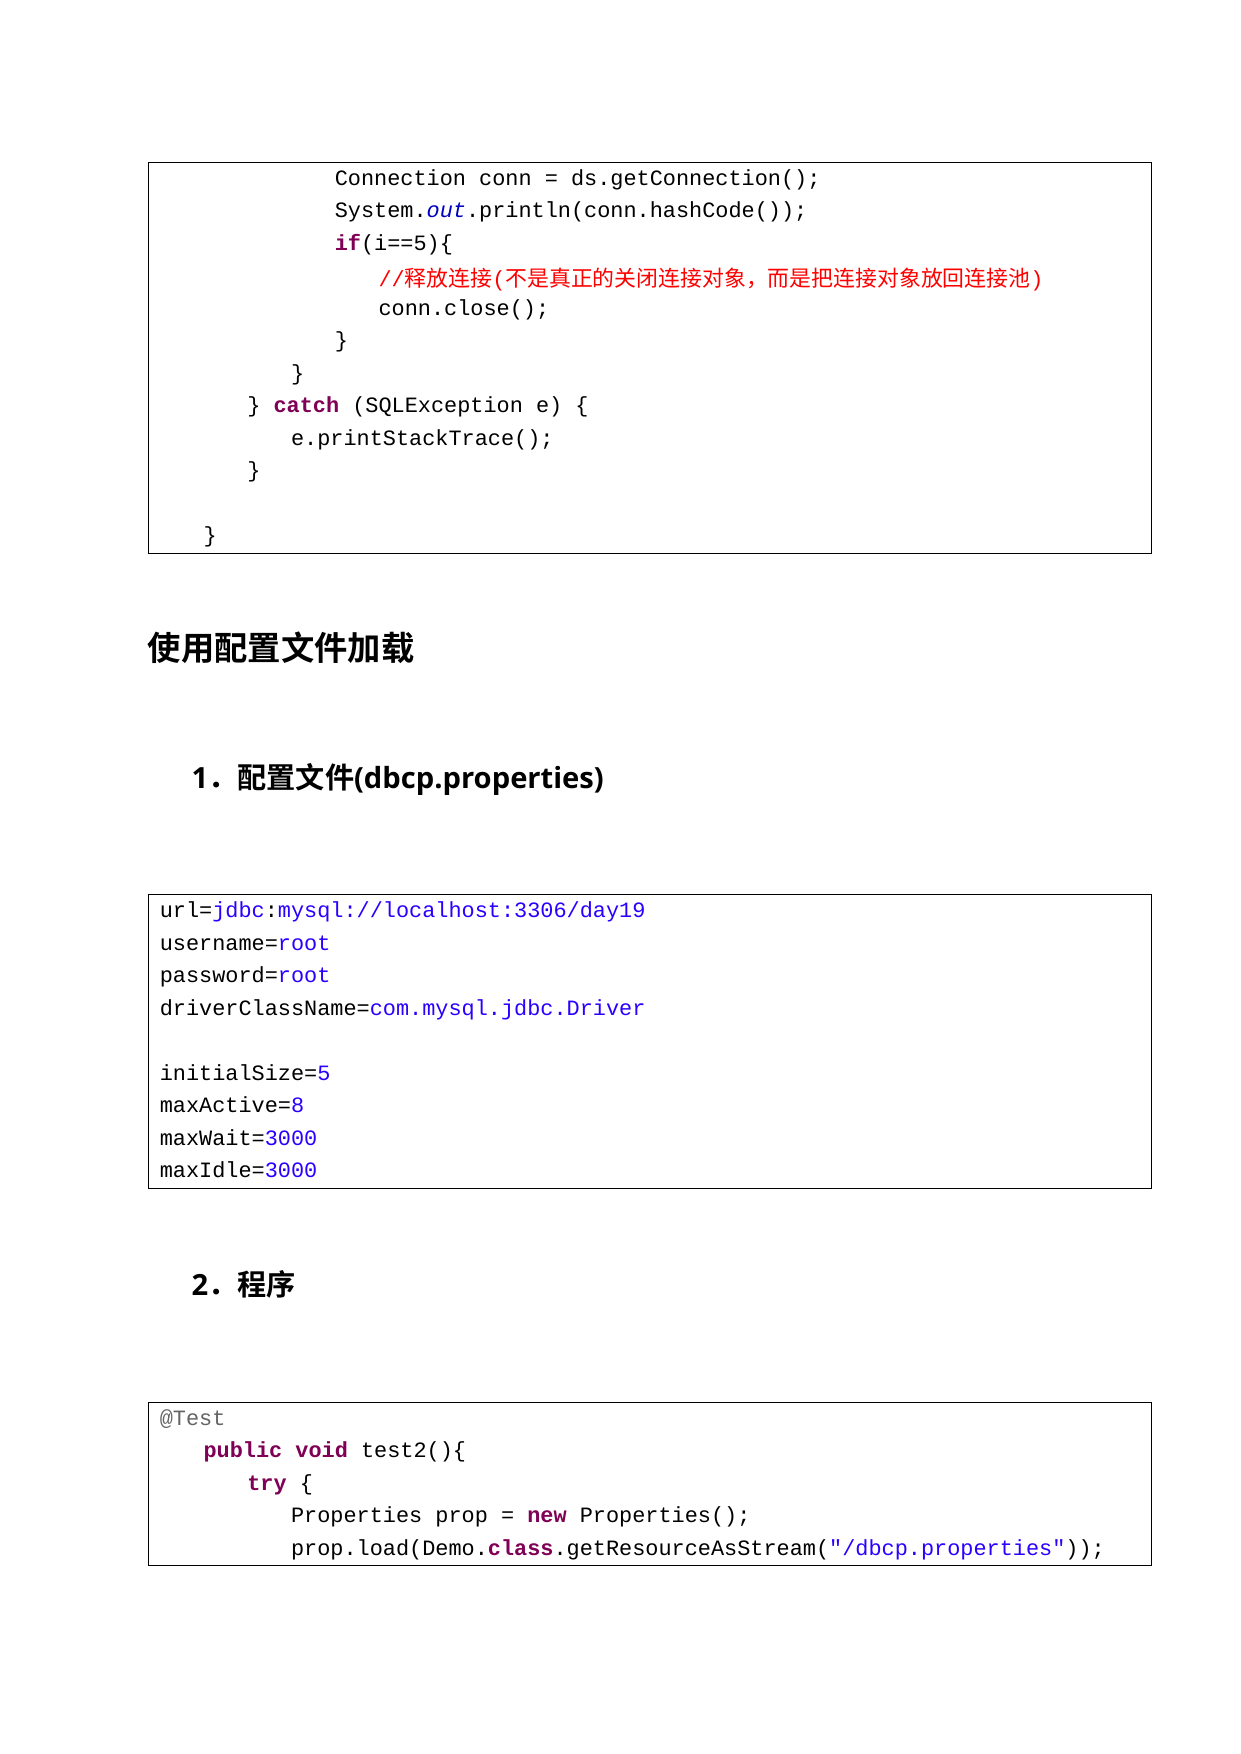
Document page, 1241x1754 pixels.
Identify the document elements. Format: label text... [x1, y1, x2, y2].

subtitle 使用配置文件加载 [148, 614, 1152, 679]
subtitle 1．配置文件(dbcp.properties) [148, 743, 1152, 808]
subtitle 2．程序 [148, 1251, 1152, 1316]
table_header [149, 1403, 1151, 1565]
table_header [149, 163, 1151, 553]
table_header url=jdbc:mysql://localhost:3306/day19 username=root password=root driverClassName=com.mysql.jdbc.Driver initialSize=5 maxActive=8 maxWait=3000 maxIdle=3000 [149, 895, 1151, 1188]
